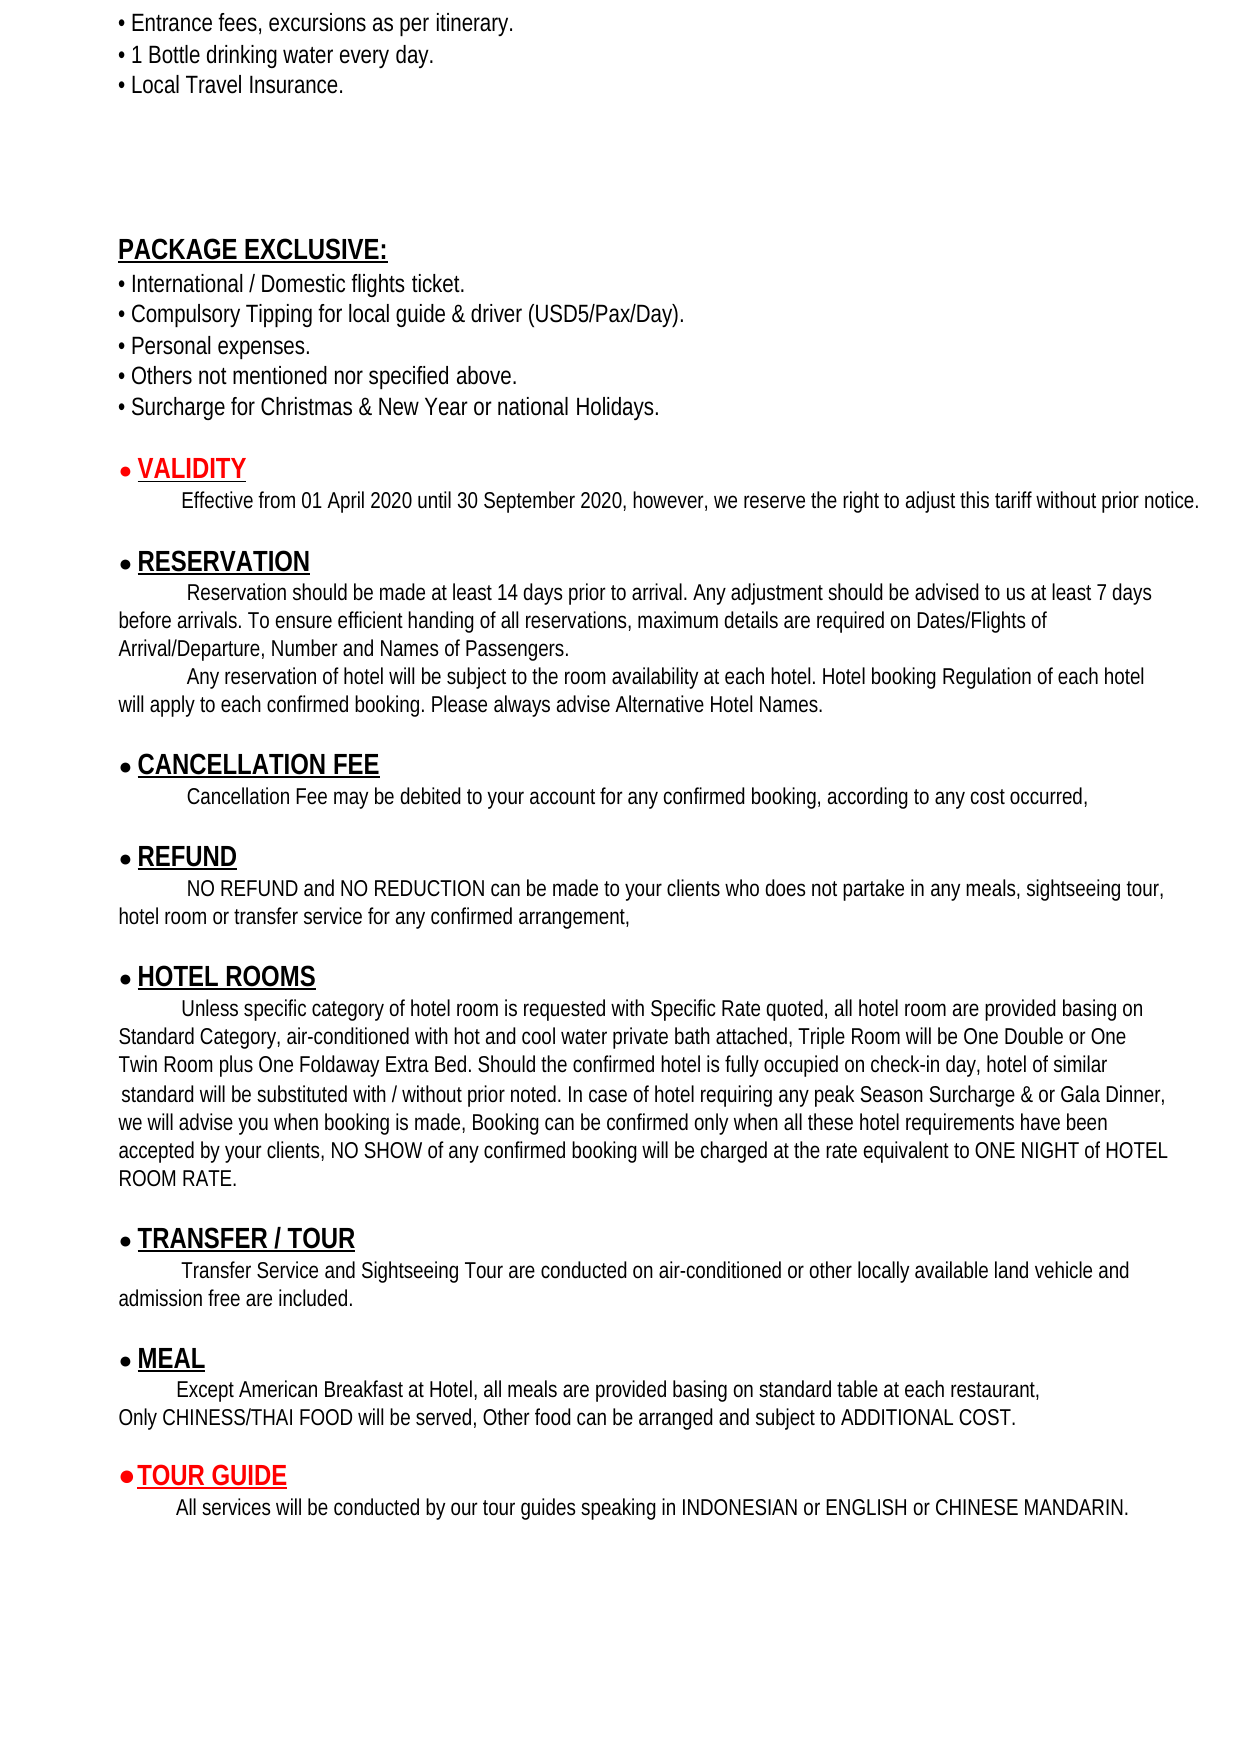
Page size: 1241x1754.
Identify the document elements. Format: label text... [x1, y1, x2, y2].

text Except American Breakfast at Hotel, all meals are provided basing on standard table at each restaurant, Only CHINESS/THAI FOOD will be served, Other food can be arranged and subject to ADDITIONAL COST. [118, 1376, 1065, 1431]
text NO REFUND and NO REDUCTION can be made to your clients who does not partake in any meals, sightseeing tour, hotel room or transfer service for any confirmed arrangement, [118, 875, 1170, 929]
list Entrance fees, excursions as per itinerary. [118, 8, 1211, 37]
text Cancellation Fee may be debited to your account for any confirmed booking, according to any cost occurred, [187, 783, 1211, 809]
list Local Travel Insurance. [118, 70, 1211, 99]
list International / Domestic flights ticket. [118, 268, 1211, 297]
text Reservation should be made at least 14 days prior to arrival. Any adjustment should be advised to us at least 7 days before arrivals. To ensure efficient handing of all reservations, maximum details are required on Dates/Flights of Arrival/Departure, Number and Names of Passengers. [118, 579, 1170, 662]
subtitle MEAL [118, 1341, 1211, 1374]
text Any reservation of hotel will be subject to the room availability at each hotel. Hotel booking Regulation of each hotel will apply to each confirmed booking. Please always advise Alternative Hotel Names. [118, 663, 1170, 717]
list Personal expenses. [118, 331, 1211, 359]
text Transfer Service and Sightseeing Tour are conducted on air-conditioned or other locally available land vehicle and admission free are included. [118, 1257, 1170, 1311]
text Effective from 01 April 2020 until 30 September 2020, however, we reserve the right to adjust this tariff without prior notice. [181, 487, 1211, 513]
list Surcharge for Christmas & New Year or national Holidays. [118, 392, 1211, 421]
text All services will be conducted by our tour guides speaking in INDONESIAN or ENGLISH or CHINESE MANDARIN. [176, 1493, 1211, 1520]
subtitle RESERVATION [118, 544, 1211, 577]
list 1 Bottle drinking water every day. [118, 39, 1211, 68]
subtitle TRANSFER / TOUR [118, 1221, 1211, 1254]
text Unless specific category of hotel room is requested with Specific Rate quoted, all hotel room are provided basing on Standard Category, air-conditioned with hot and cool water private bath attached, Triple Room will be One Double or One Twin Room plus One Foldaway Extra Bed. Should the confirmed hotel is fully occupied on check-in day, hotel of similar [118, 995, 1170, 1077]
subtitle VALIDITY [118, 452, 1211, 485]
subtitle HOTEL ROOMS [118, 959, 1211, 993]
list Others not mentioned nor specified above. [118, 361, 1211, 390]
text standard will be substituted with / without prior noted. In case of hotel requiring any peak Season Surcharge & or Gala Dinner, we will advise you when booking is made, Booking can be confirmed only when all these hotel requirements have been accepted by your clients, NO SHOW of any confirmed booking will be charged at the rate equivalent to ONE NIGHT of HOTEL ROOM RATE. [118, 1081, 1170, 1191]
subtitle REFUND [118, 839, 1211, 873]
text PACKAGE EXCLUSIVE: [118, 232, 1211, 265]
subtitle CANCELLATION FEE [118, 747, 1211, 781]
list Compulsory Tipping for local guide & driver (USD5/Pax/Day). [118, 299, 1211, 328]
subtitle TOUR GUIDE [118, 1458, 1211, 1491]
